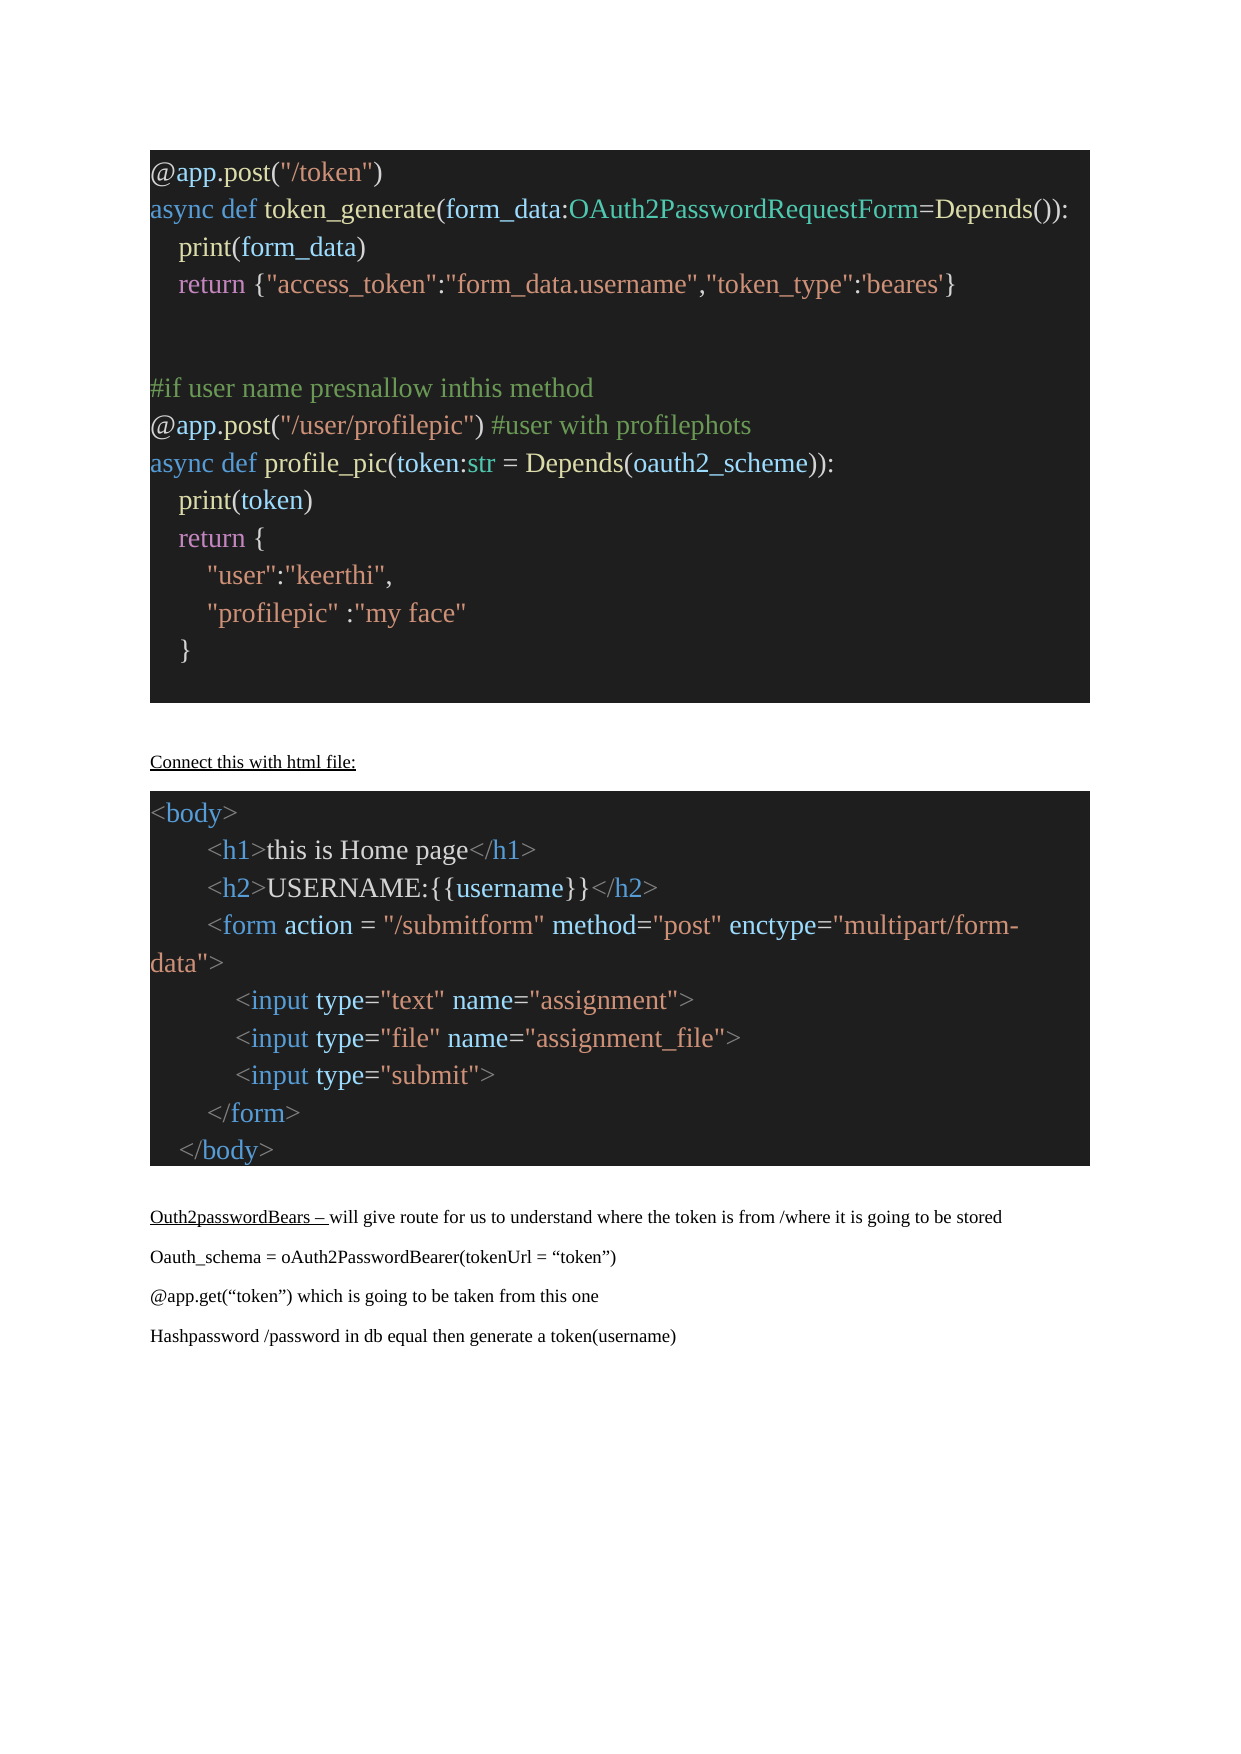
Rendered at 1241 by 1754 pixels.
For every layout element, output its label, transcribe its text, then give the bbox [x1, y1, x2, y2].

text Connect this with html file: [150, 751, 1090, 772]
text } [150, 628, 1090, 666]
text <input type="text" name="assignment"> [150, 978, 1090, 1016]
text @app.post("/token") [150, 150, 1090, 187]
text print(form_data) [150, 225, 1090, 262]
text return {"access_token":"form_data.username","token_type":'beares'} [150, 262, 1090, 300]
text </body> [150, 1128, 1090, 1166]
text <input type="submit"> [150, 1053, 1090, 1091]
text Oauth_schema = oAuth2PasswordBearer(tokenUrl = “token”) [150, 1246, 1090, 1267]
text @app.get(“token”) which is going to be taken from this one [150, 1285, 1090, 1307]
text <body> [150, 791, 1090, 828]
text @app.post("/user/profilepic") #user with profilephots [150, 403, 1090, 441]
text Hashpassword /password in db equal then generate a token(username) [150, 1325, 1090, 1347]
text <h2>USERNAME:{{username}}</h2> [150, 866, 1090, 903]
text print(token) [150, 478, 1090, 516]
text </form> [150, 1091, 1090, 1128]
text async def profile_pic(token:str = Depends(oauth2_scheme)): [150, 441, 1090, 478]
text "user":"keerthi", [150, 553, 1090, 591]
text <form action = "/submitform" method="post" enctype="multipart/form-data"> [150, 903, 1090, 978]
text <h1>this is Home page</h1> [150, 828, 1090, 866]
text return { [150, 516, 1090, 553]
text #if user name presnallow inthis method [150, 366, 1090, 403]
text <input type="file" name="assignment_file"> [150, 1016, 1090, 1053]
text async def token_generate(form_data:OAuth2PasswordRequestForm=Depends()): [150, 187, 1090, 225]
text "profilepic" :"my face" [150, 591, 1090, 628]
text Outh2passwordBears – will give route for us to understand where the token is from /where it is going to be stored [150, 1206, 1090, 1227]
